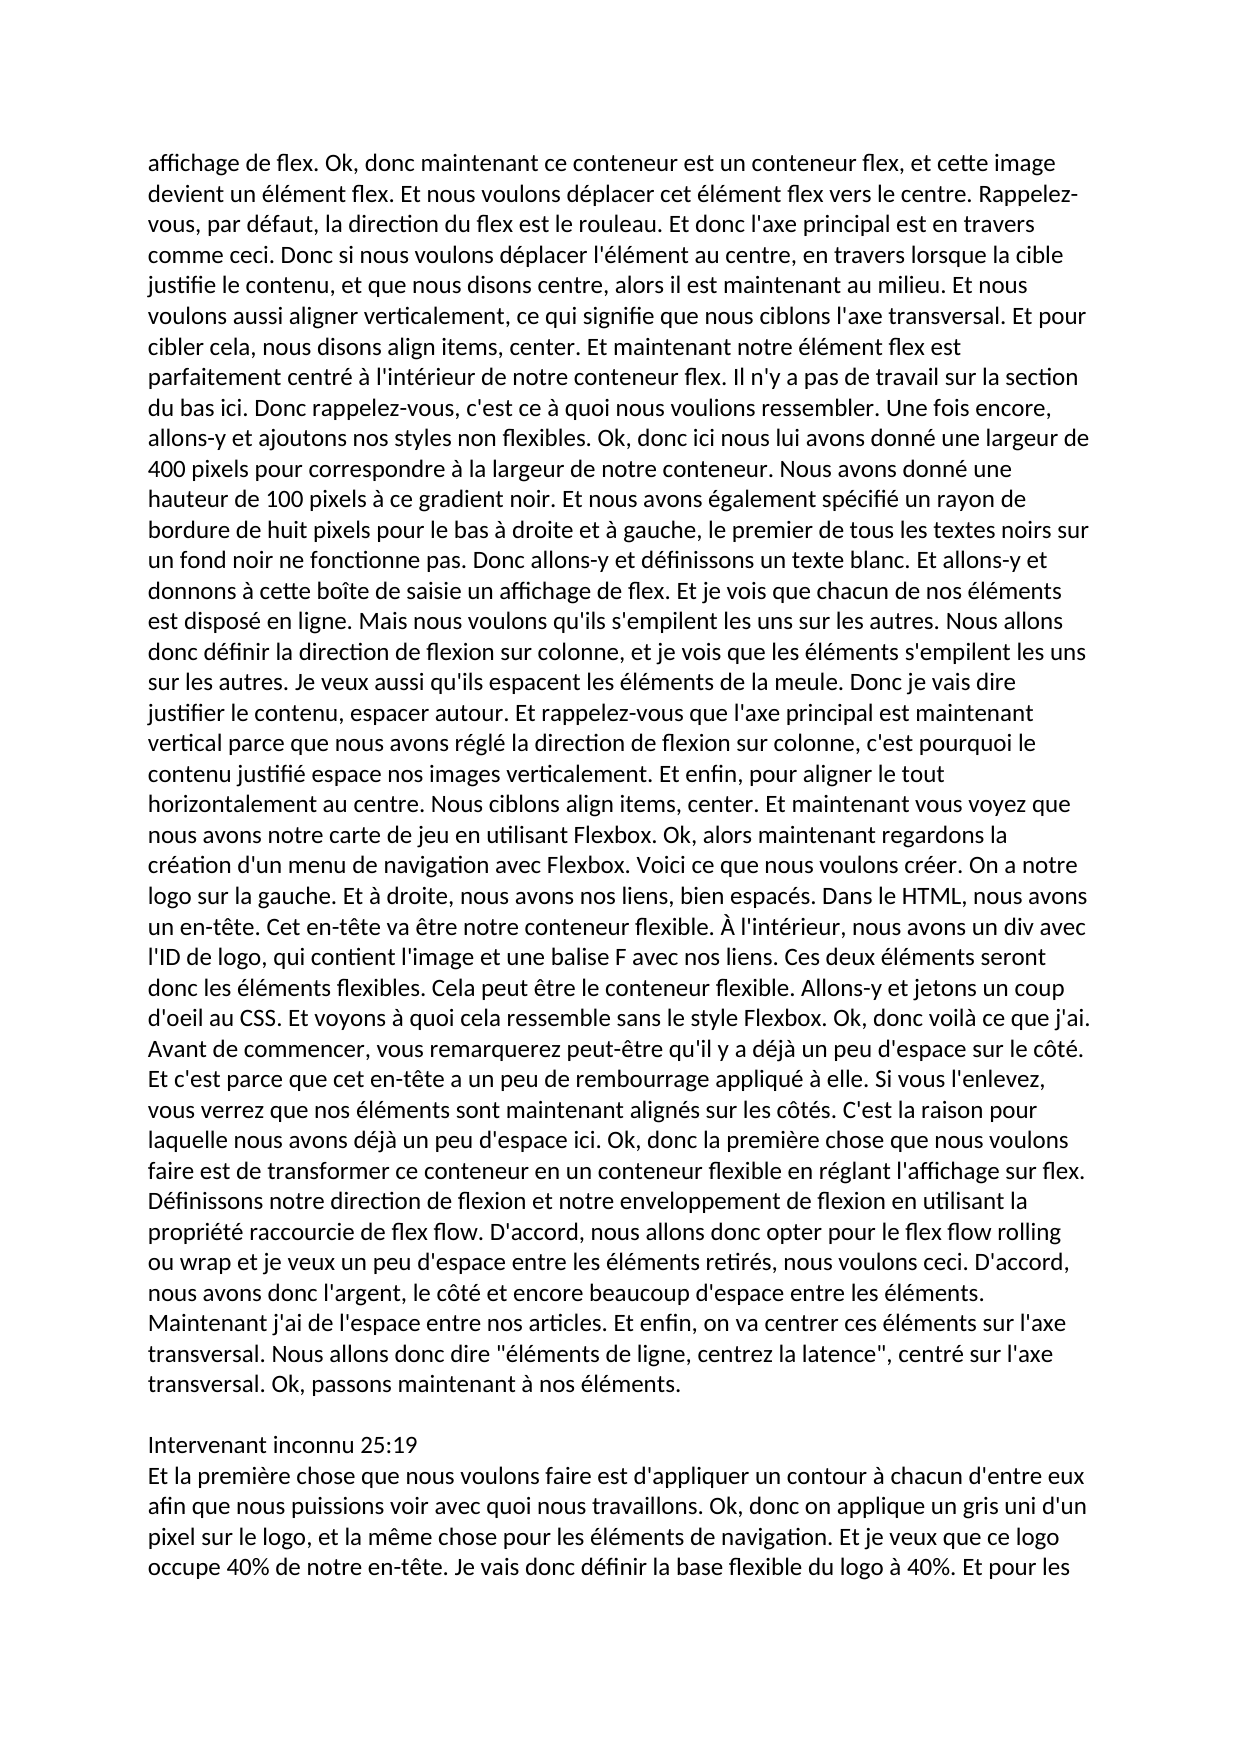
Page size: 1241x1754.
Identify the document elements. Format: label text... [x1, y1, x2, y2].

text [148, 148, 1093, 1399]
text Intervenant inconnu 25:19 [148, 1429, 1093, 1460]
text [148, 1460, 1093, 1582]
